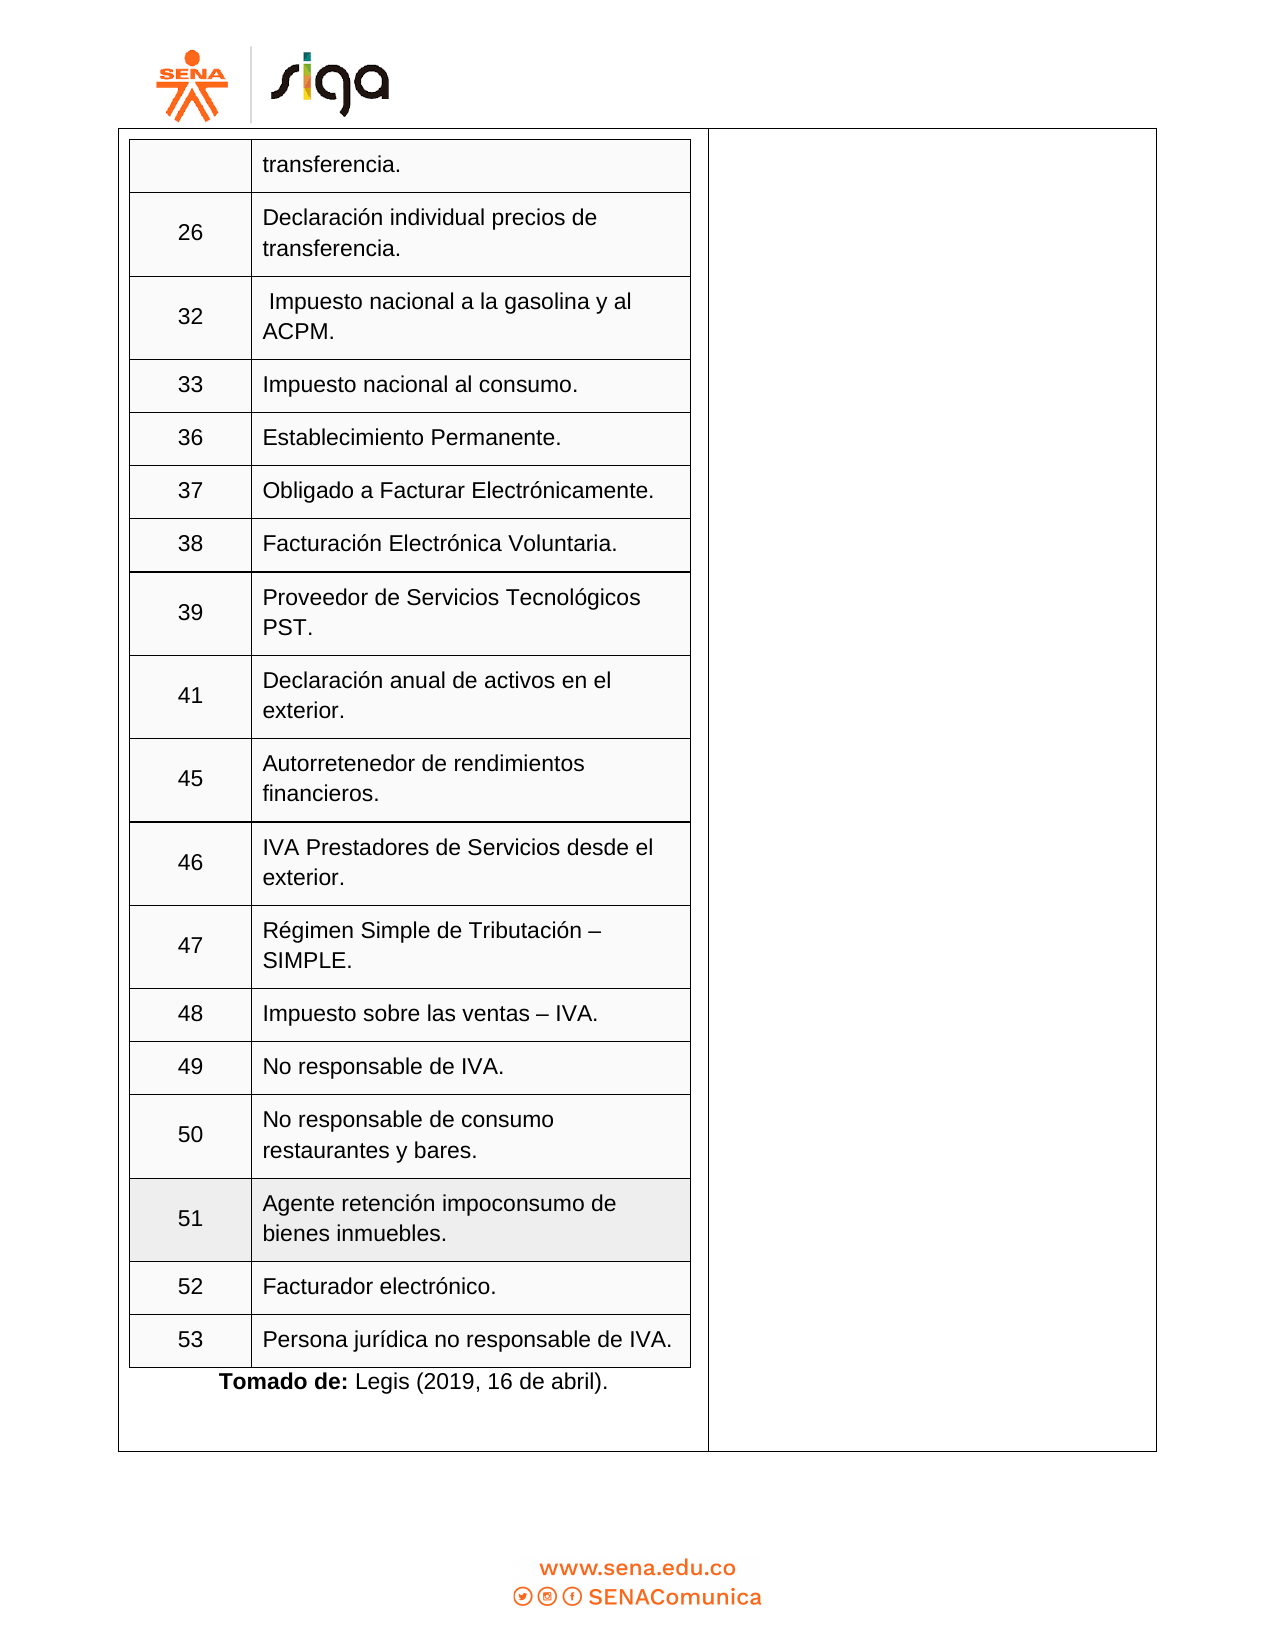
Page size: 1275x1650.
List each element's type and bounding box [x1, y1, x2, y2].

table_cell [709, 129, 1156, 1451]
picture [513, 1556, 762, 1606]
table_cell [119, 129, 708, 1451]
picture [5, 42, 538, 128]
